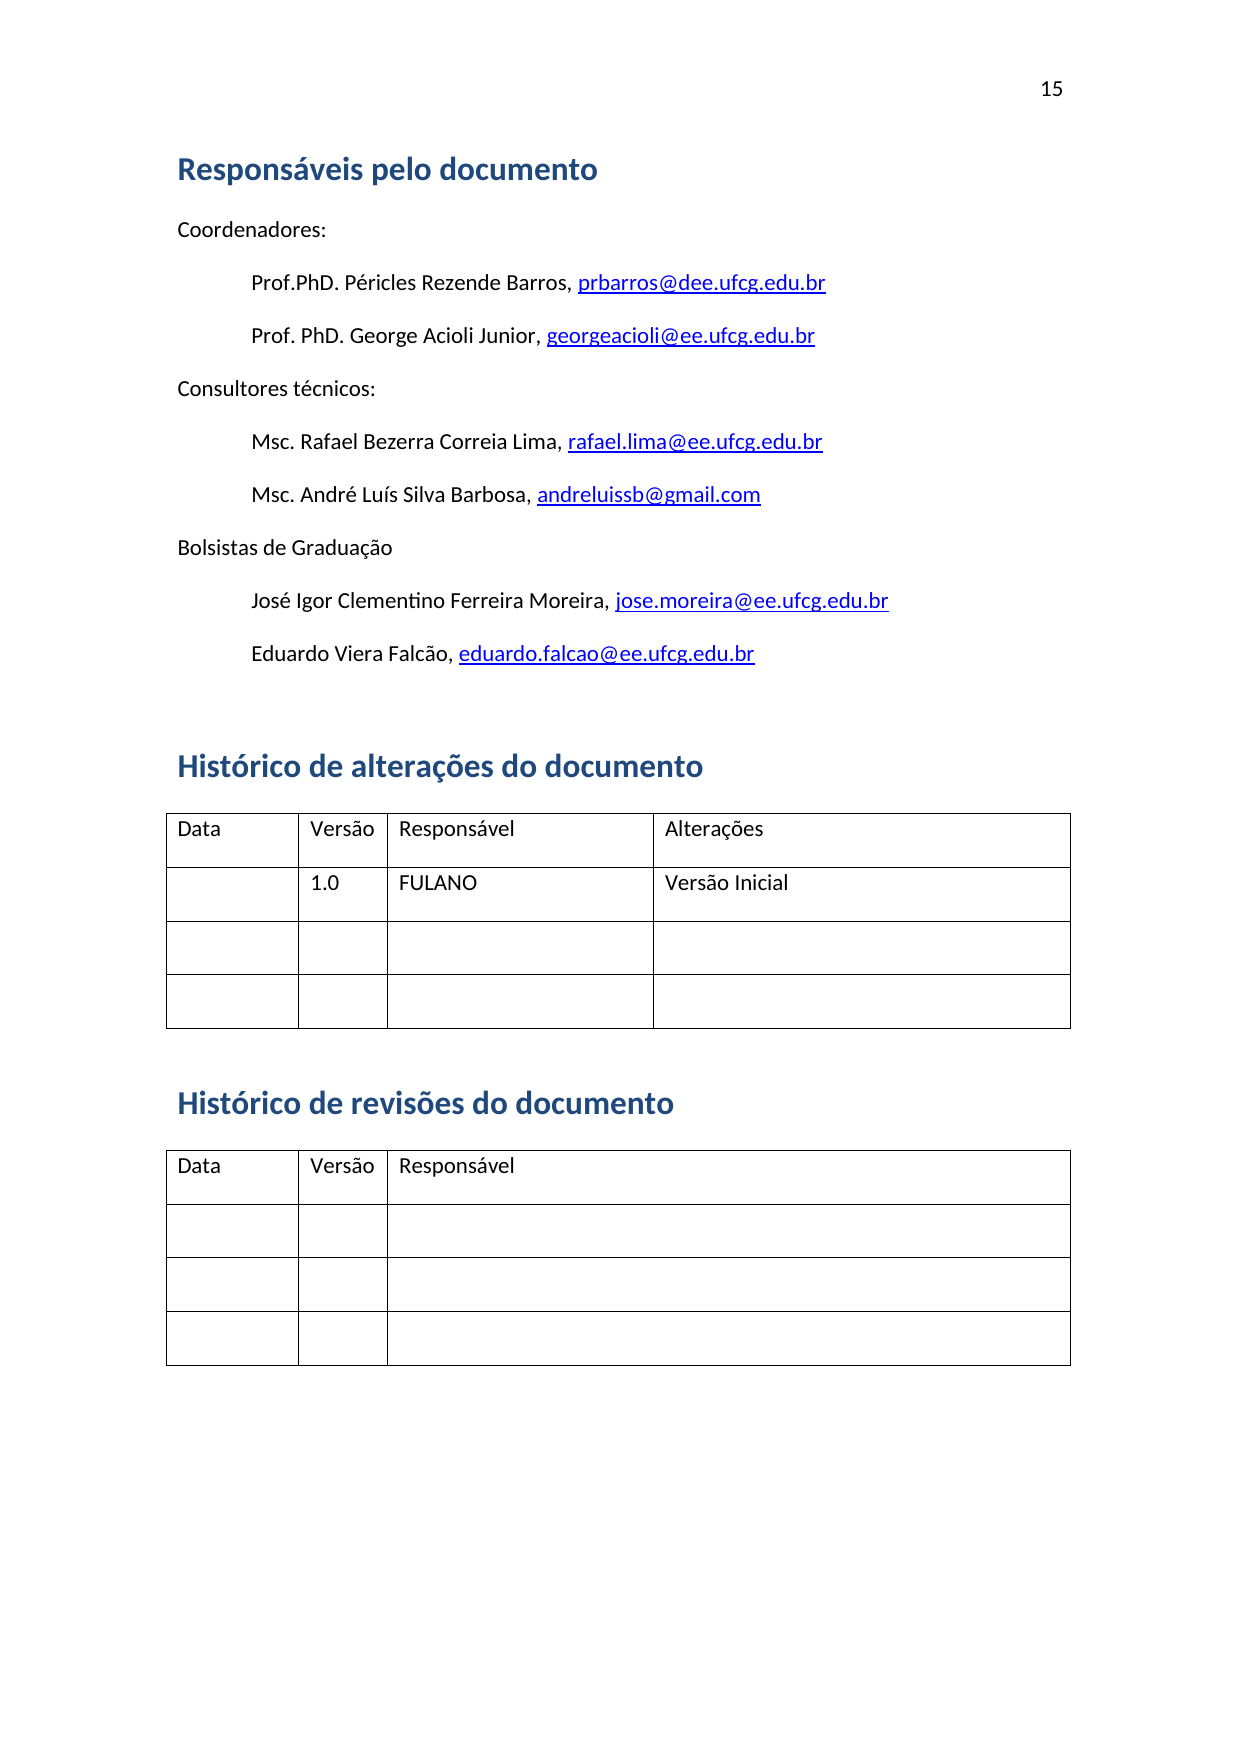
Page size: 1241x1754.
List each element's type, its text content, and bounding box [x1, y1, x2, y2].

table_cell [167, 1205, 298, 1257]
text José Igor Clementino Ferreira Moreira, jose.moreira@ee.ufcg.edu.br [177, 586, 1063, 614]
text Eduardo Viera Falcão, eduardo.falcao@ee.ufcg.edu.br [177, 639, 1063, 667]
table_cell [167, 1312, 298, 1365]
text Coordenadores: [177, 215, 1063, 243]
table_header Alterações [654, 814, 1070, 867]
table_cell [167, 868, 298, 921]
table_cell FULANO [388, 868, 653, 921]
table_header Versão [299, 1151, 387, 1203]
table_cell [388, 975, 653, 1028]
text Bolsistas de Graduação [177, 533, 1063, 561]
table_cell [299, 1205, 387, 1257]
table_cell [388, 922, 653, 974]
text Histórico de revisões do documento [177, 1082, 1063, 1123]
table_header Versão [299, 814, 387, 867]
table_cell [167, 975, 298, 1028]
text Msc. Rafael Bezerra Correia Lima, rafael.lima@ee.ufcg.edu.br [177, 427, 1063, 455]
table_cell [299, 1312, 387, 1365]
table_cell 1.0 [299, 868, 387, 921]
table_header Responsável [388, 1151, 1070, 1203]
text Consultores técnicos: [177, 374, 1063, 402]
table_cell [167, 922, 298, 974]
table_cell [388, 1312, 1070, 1365]
table_cell [167, 1258, 298, 1311]
text Histórico de alterações do documento [177, 745, 1063, 786]
table_cell [299, 922, 387, 974]
table_header Data [167, 1151, 298, 1203]
table_header Data [167, 814, 298, 867]
text Responsáveis pelo documento [177, 148, 1063, 188]
table_cell [388, 1205, 1070, 1257]
table_header Responsável [388, 814, 653, 867]
text Prof. PhD. George Acioli Junior, georgeacioli@ee.ufcg.edu.br [177, 321, 1063, 349]
text Msc. André Luís Silva Barbosa, andreluissb@gmail.com [177, 480, 1063, 508]
table_cell [299, 975, 387, 1028]
table_cell [299, 1258, 387, 1311]
table_cell [388, 1258, 1070, 1311]
table_cell [654, 922, 1070, 974]
table_cell [654, 975, 1070, 1028]
text Prof.PhD. Péricles Rezende Barros, prbarros@dee.ufcg.edu.br [177, 268, 1063, 296]
table_cell Versão Inicial [654, 868, 1070, 921]
